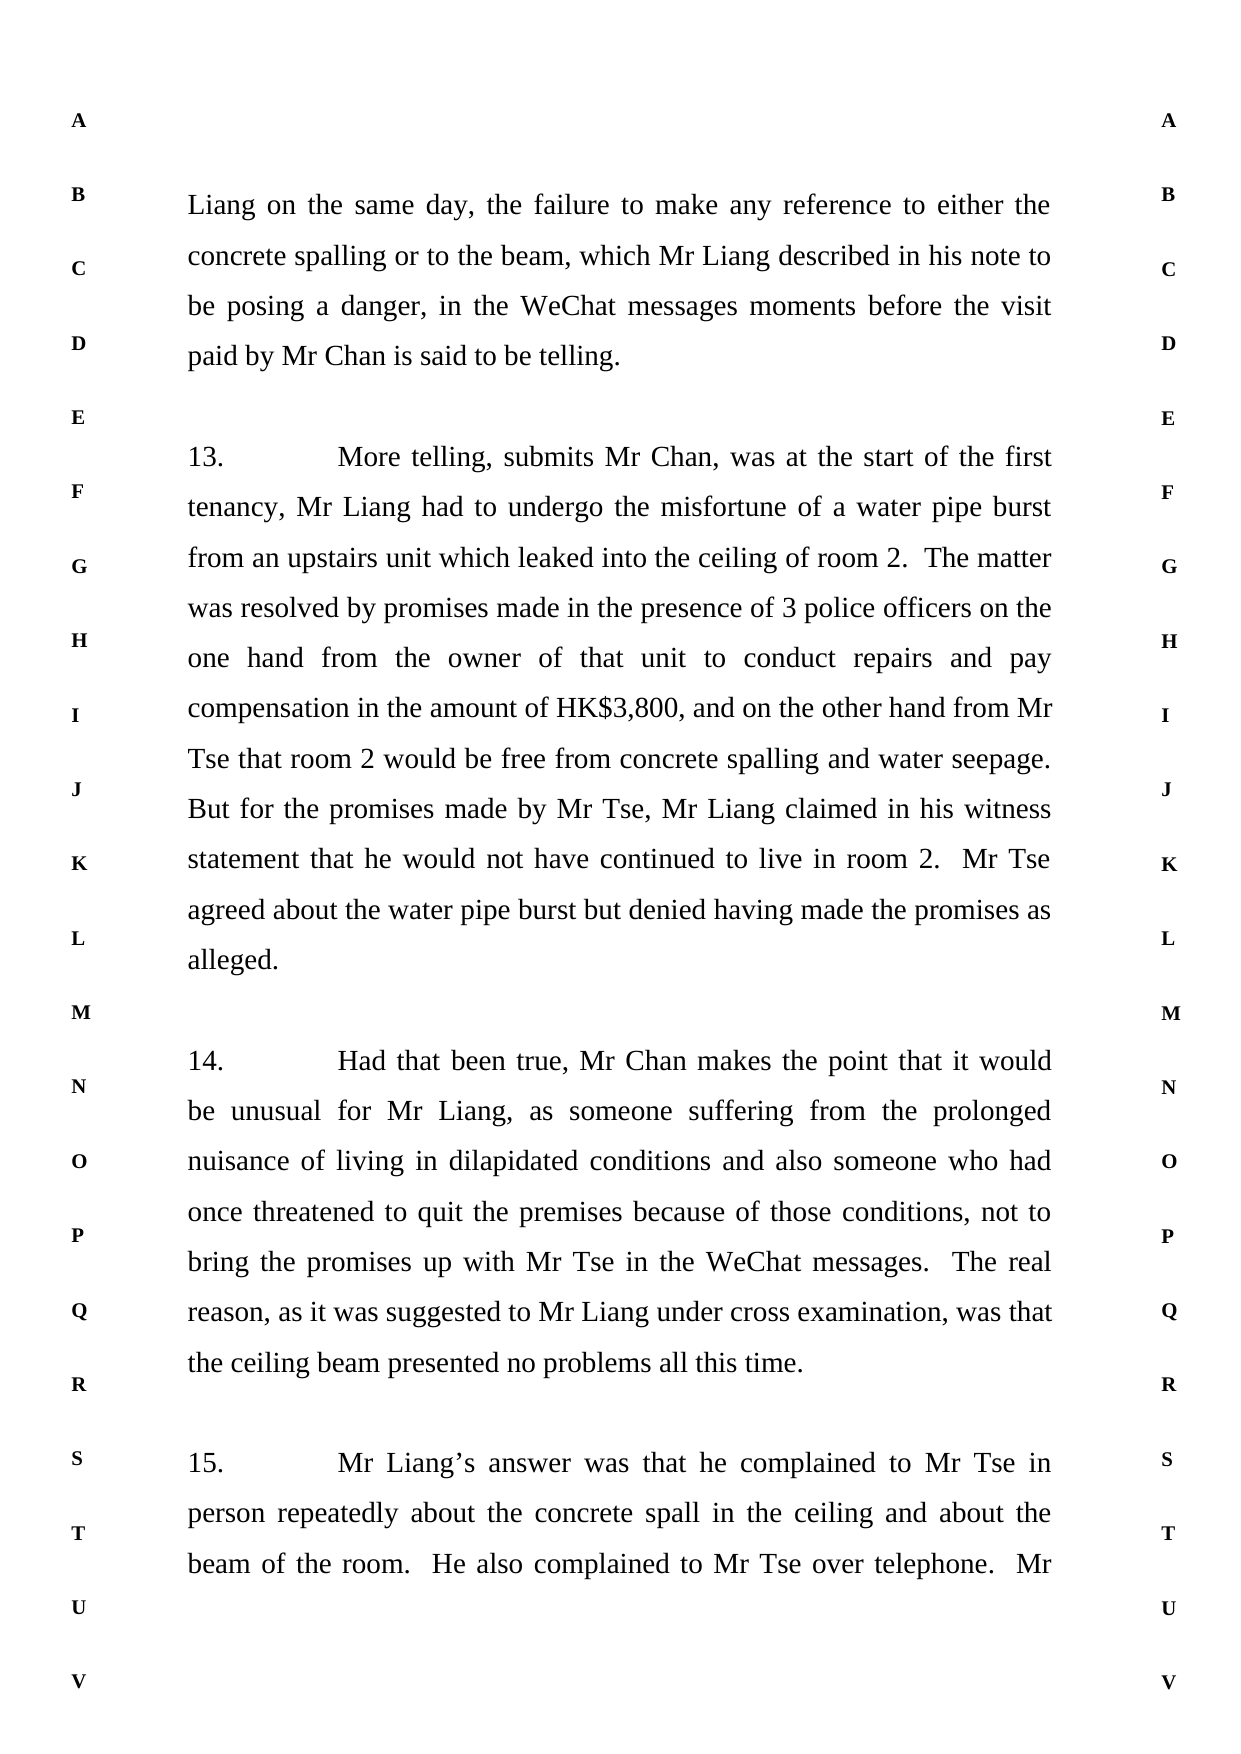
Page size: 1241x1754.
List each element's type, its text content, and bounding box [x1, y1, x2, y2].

list Had that been true, Mr Chan makes the point that it would be unusual for Mr Liang, as someone suffering from the prolonged nuisance of living in dilapidated conditions and also someone who had once threatened to quit the premises because of those conditions, not to bring the promises up with Mr Tse in the WeChat messages. The real reason, as it was suggested to Mr Liang under cross examination, was that the ceiling beam presented no problems all this time. [187, 1043, 1053, 1378]
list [187, 1445, 1053, 1579]
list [187, 187, 1053, 372]
list More telling, submits Mr Chan, was at the start of the first tenancy, Mr Liang had to undergo the misfortune of a water pipe burst from an upstairs unit which leaked into the ceiling of room 2. The matter was resolved by promises made in the presence of 3 police officers on the one hand from the owner of that unit to conduct repairs and pay compensation in the amount of HK$3,800, and on the other hand from Mr Tse that room 2 would be free from concrete spalling and water seepage. But for the promises made by Mr Tse, Mr Liang claimed in his witness statement that he would not have continued to live in room 2. Mr Tse agreed about the water pipe burst but denied having made the promises as alleged. [187, 439, 1053, 976]
